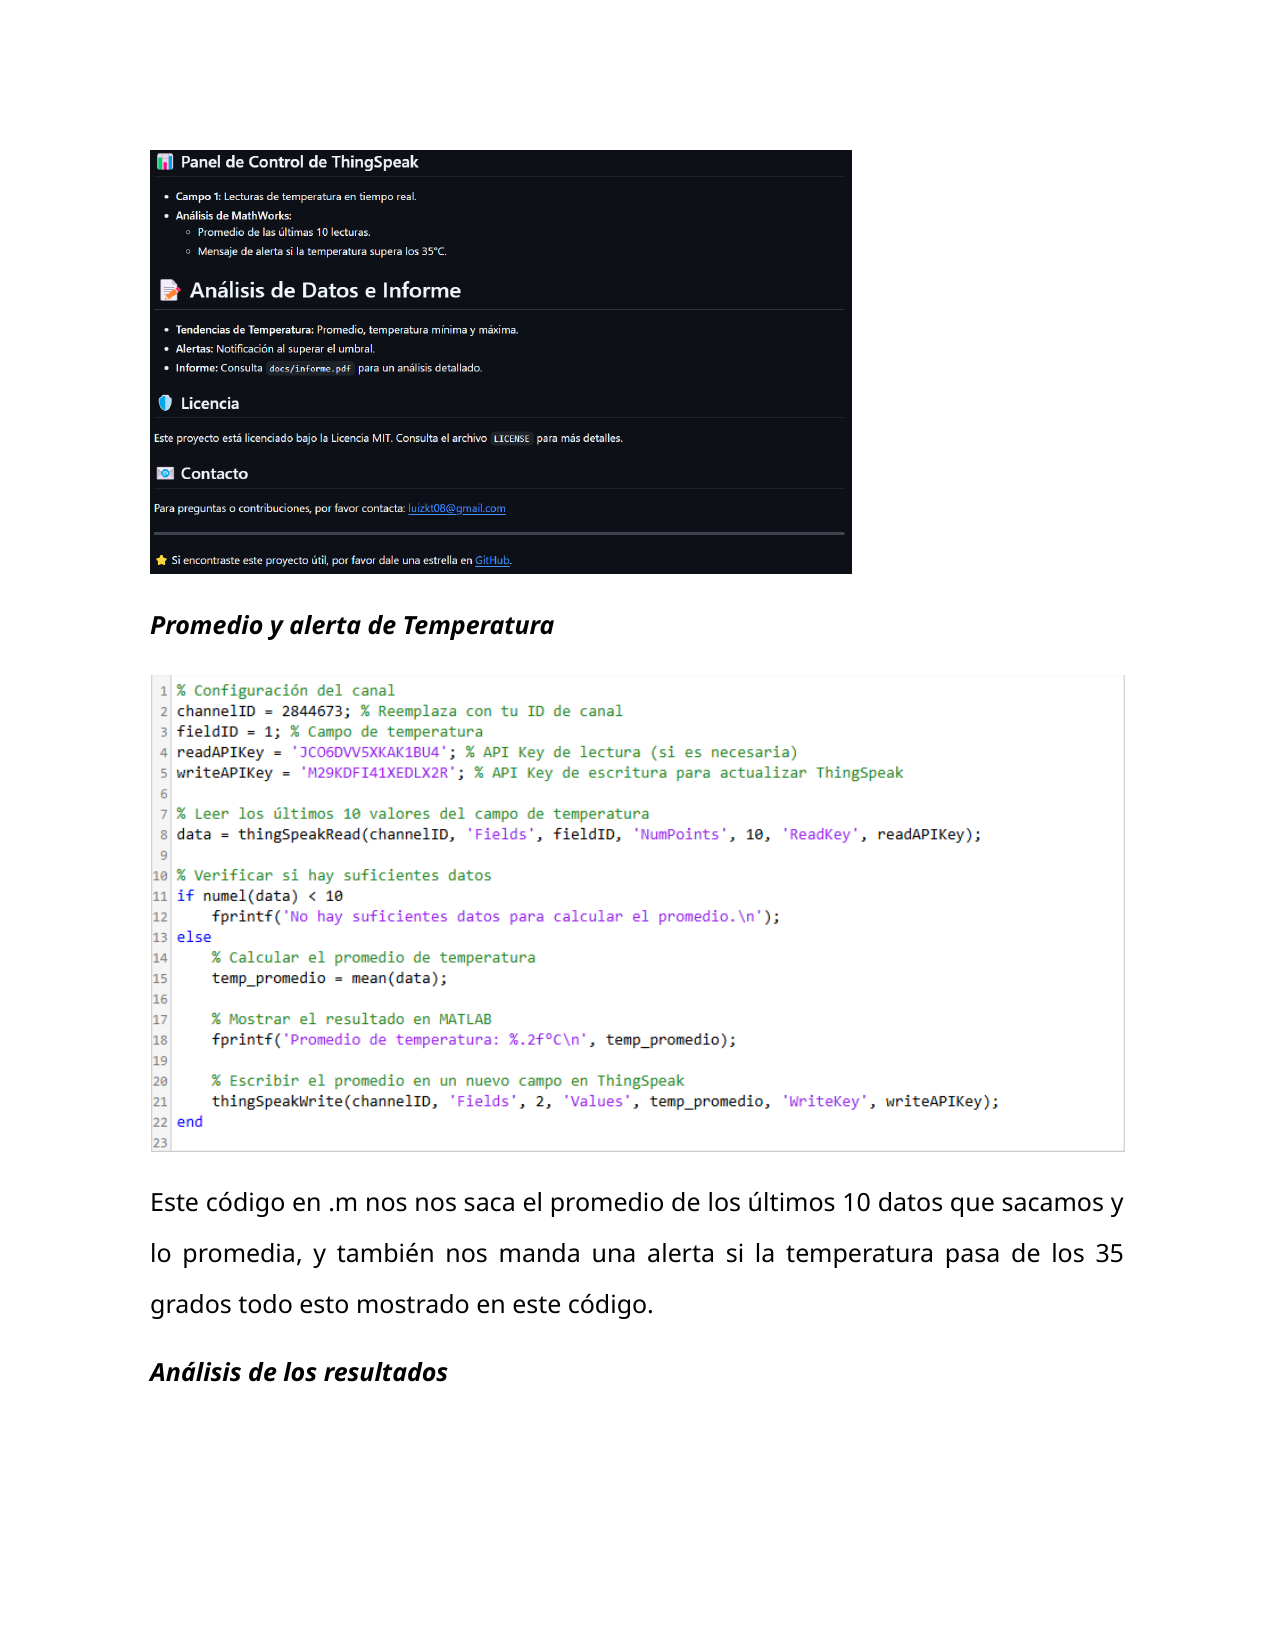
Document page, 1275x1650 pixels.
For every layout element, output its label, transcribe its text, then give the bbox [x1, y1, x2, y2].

text Este código en .m nos nos saca el promedio de los últimos 10 datos que sacamos y lo promedia, y también nos manda una alerta si la temperatura pasa de los 35 grados todo esto mostrado en este código. [150, 1185, 1125, 1321]
text Análisis de los resultados [150, 1354, 1125, 1389]
picture [150, 675, 1125, 1152]
text Promedio y alerta de Temperatura [150, 607, 1125, 641]
picture [150, 150, 852, 574]
